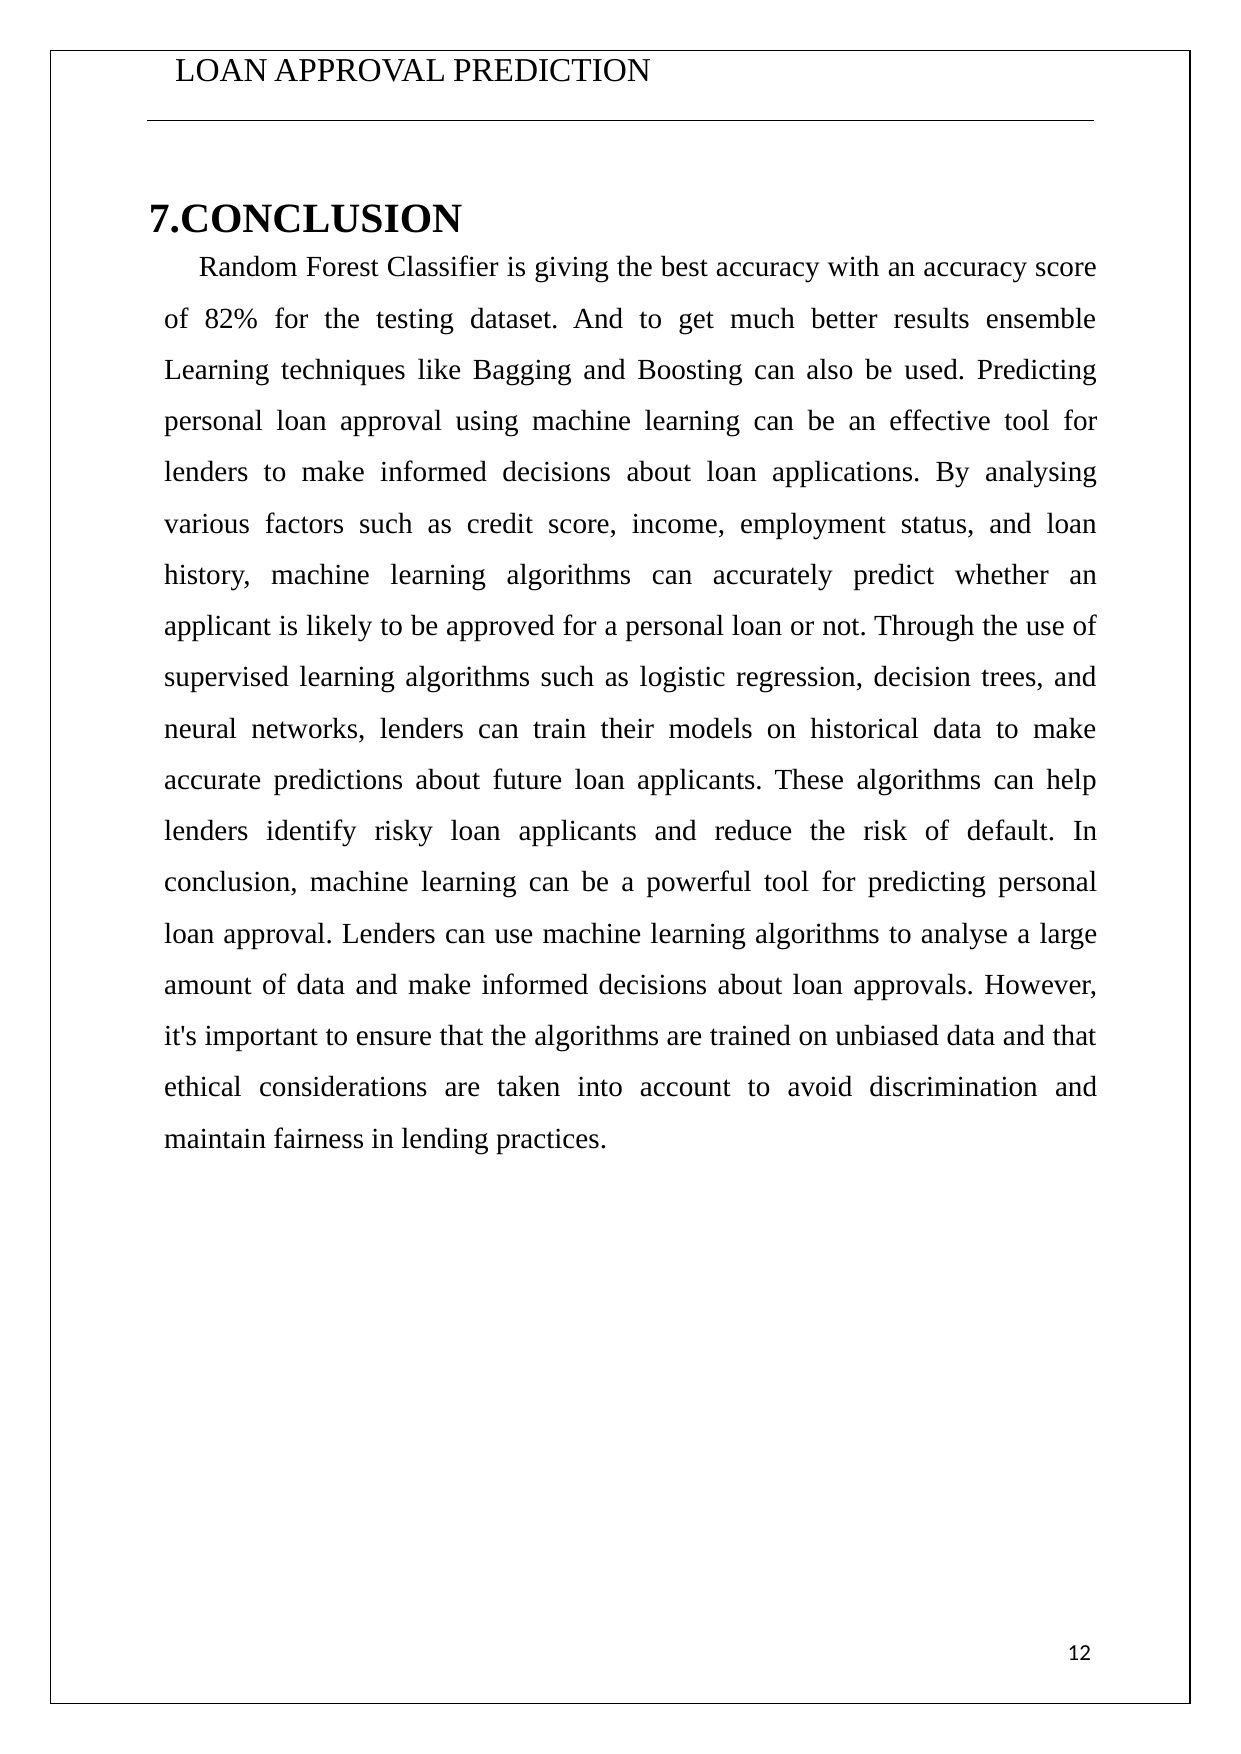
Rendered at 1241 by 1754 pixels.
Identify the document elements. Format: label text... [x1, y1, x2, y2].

subtitle 7.CONCLUSION [148, 194, 1098, 242]
text Random Forest Classifier is giving the best accuracy with an accuracy score of 82% for the testing dataset. And to get much better results ensemble Learning techniques like Bagging and Boosting can also be used. Predicting personal loan approval using machine learning can be an effective tool for lenders to make informed decisions about loan applications. By analysing various factors such as credit score, income, employment status, and loan history, machine learning algorithms can accurately predict whether an applicant is likely to be approved for a personal loan or not. Through the use of supervised learning algorithms such as logistic regression, decision trees, and neural networks, lenders can train their models on historical data to make accurate predictions about future loan applicants. These algorithms can help lenders identify risky loan applicants and reduce the risk of default. In conclusion, machine learning can be a powerful tool for predicting personal loan approval. Lenders can use machine learning algorithms to analyse a large amount of data and make informed decisions about loan approvals. However, it's important to ensure that the algorithms are trained on unbiased data and that ethical considerations are taken into account to avoid discrimination and maintain fairness in lending practices. [164, 249, 1098, 1154]
